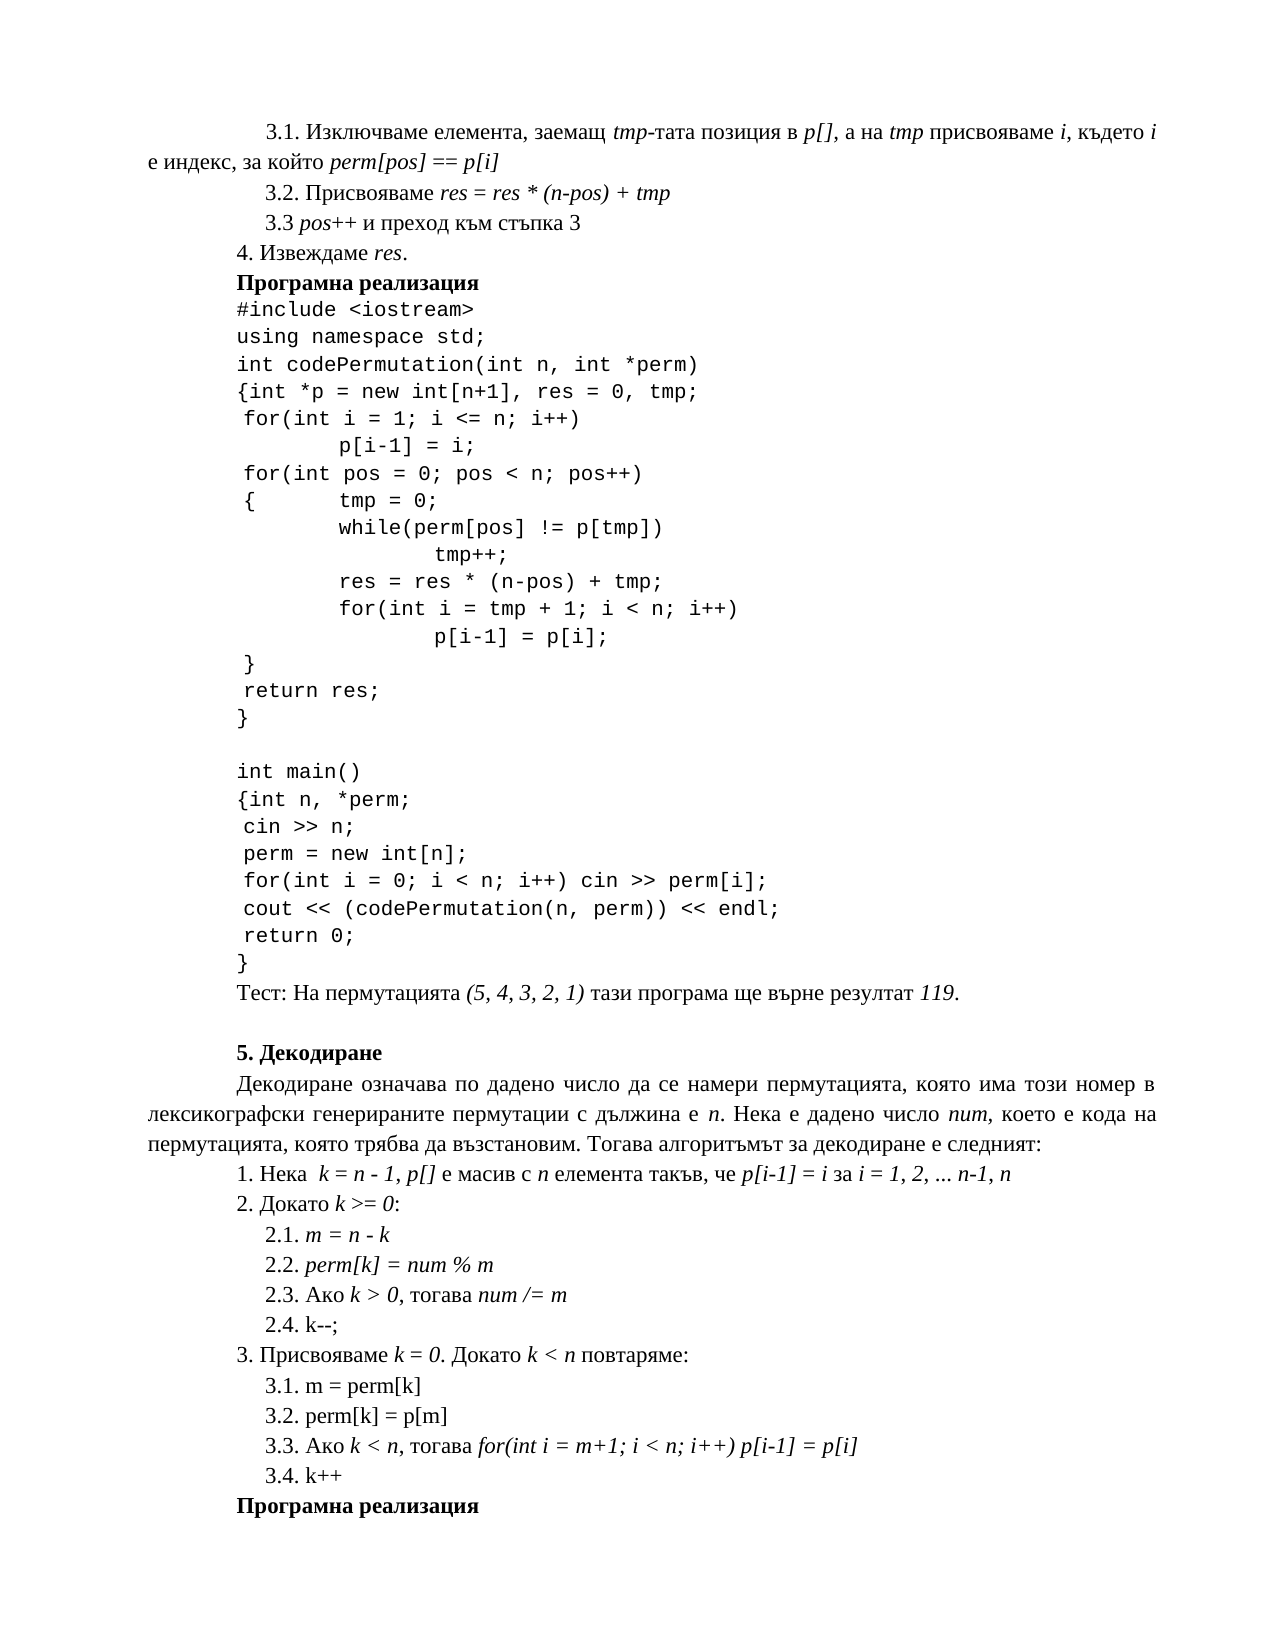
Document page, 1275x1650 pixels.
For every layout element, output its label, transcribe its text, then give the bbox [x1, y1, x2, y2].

text return 0; [148, 925, 1157, 948]
text } [148, 952, 1157, 976]
text cin >> n; [148, 816, 1157, 839]
text 3.3. Ако k < n, тогава for(int i = m+1; i < n; i++) p[i-1] = p[i] [148, 1432, 1157, 1458]
text int codePermutation(int n, int *perm) [148, 354, 1157, 377]
text 3.4. k++ [148, 1462, 1157, 1489]
text for(int i = 1; i <= n; i++) [148, 408, 1157, 432]
text tmp++; [148, 544, 1157, 568]
text p[i-1] = p[i]; [148, 626, 1157, 649]
text using namespace std; [148, 327, 1157, 350]
text 3.1. Изключваме елемента, заемащ tmp-тата позиция в p[], а на tmp присвояваме i, където i е индекс, за който perm[pos] == p[i] [148, 118, 1157, 175]
text 3.2. Присвояваме res = res * (n-pos) + tmp [148, 178, 1157, 205]
text 3.2. perm[k] = p[m] [148, 1402, 1157, 1428]
text for(int i = 0; i < n; i++) cin >> perm[i]; [148, 870, 1157, 894]
text Програмна реализация [148, 269, 1157, 296]
text { tmp = 0; [148, 490, 1157, 513]
text } [148, 653, 1157, 676]
text Програмна реализация [148, 1493, 1157, 1519]
text #include <iostream> [148, 299, 1157, 323]
text 3.3 pos++ и преход към стъпка 3 [148, 209, 1157, 235]
text return res; [148, 680, 1157, 704]
text 5. Декодиране [148, 1039, 1157, 1066]
text 2.4. k--; [148, 1311, 1157, 1338]
text 2.2. perm[k] = num % m [148, 1251, 1157, 1277]
text 1. Нека k = n - 1, p[] е масив с n елемента такъв, че p[i-1] = i за i = 1, 2, ... n-1, n [148, 1160, 1157, 1187]
text perm = new int[n]; [148, 843, 1157, 867]
text for(int pos = 0; pos < n; pos++) [148, 462, 1157, 486]
text } [148, 707, 1157, 731]
text Тест: На пермутацията (5, 4, 3, 2, 1) тази програма ще върне резултат 119. [148, 979, 1157, 1005]
text 4. Извеждаме res. [148, 239, 1157, 265]
text 3. Присвояваме k = 0. Докато k < n повтаряме: [148, 1342, 1157, 1368]
text 2. Докато k >= 0: [148, 1191, 1157, 1217]
text Декодиране означава по дадено число да се намери пермутацията, която има този номер в лексикографски генерираните пермутации с дължина е n. Нека е дадено число num, което е кода на пермутацията, която трябва да възстановим. Тогава алгоритъмът за декодиране е следният: [148, 1070, 1157, 1156]
text for(int i = tmp + 1; i < n; i++) [148, 598, 1157, 622]
text 3.1. m = perm[k] [148, 1372, 1157, 1398]
text int main() [148, 762, 1157, 785]
text {int *p = new int[n+1], res = 0, tmp; [148, 381, 1157, 404]
text cout << (codePermutation(n, perm)) << endl; [148, 897, 1157, 921]
text p[i-1] = i; [148, 435, 1157, 459]
text 2.1. m = n - k [148, 1221, 1157, 1247]
text while(perm[pos] != p[tmp]) [148, 517, 1157, 541]
text {int n, *perm; [148, 789, 1157, 812]
text res = res * (n-pos) + tmp; [148, 571, 1157, 595]
text 2.3. Ако k > 0, тогава num /= m [148, 1281, 1157, 1307]
